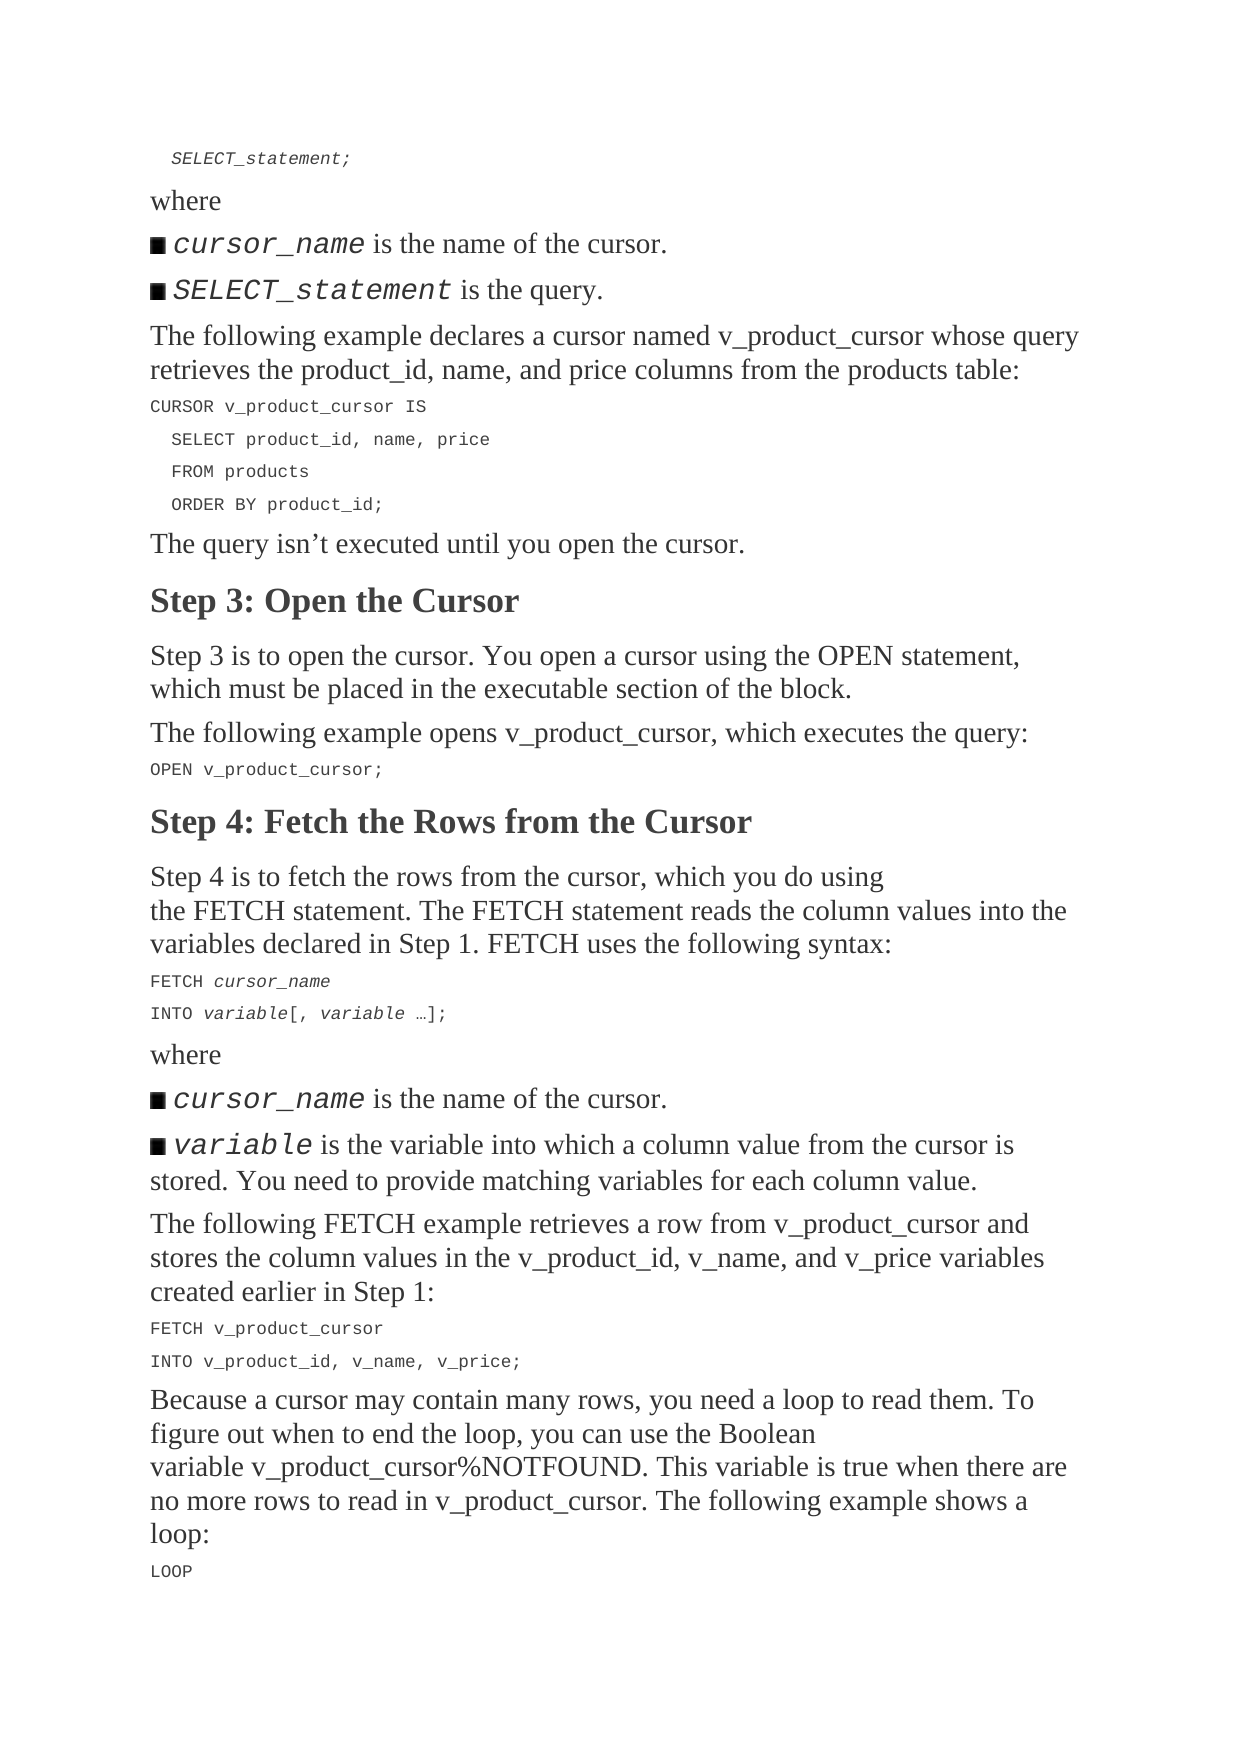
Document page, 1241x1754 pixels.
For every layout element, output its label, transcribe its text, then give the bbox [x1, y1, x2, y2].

text cursor_name is the name of the cursor. [150, 1081, 1090, 1117]
text cursor_name is the name of the cursor. [150, 226, 1090, 262]
text The following example opens v_product_cursor, which executes the query: [150, 715, 1090, 748]
text where [150, 1037, 1090, 1071]
text Step 3 is to open the cursor. You open a cursor using the OPEN statement, which must be placed in the executable section of the block. [150, 638, 1090, 705]
picture [150, 283, 166, 300]
picture [150, 1138, 166, 1155]
text FROM products [150, 463, 1090, 483]
text SELECT_statement is the query. [150, 272, 1090, 308]
text Because a cursor may contain many rows, you need a loop to read them. To figure out when to end the loop, you can use the Boolean variable v_product_cursor%NOTFOUND. This variable is true when there are no more rows to read in v_product_cursor. The following example shows a loop: [150, 1382, 1090, 1550]
text Step 4 is to fetch the rows from the cursor, which you do using the FETCH statement. The FETCH statement reads the column values into the variables declared in Step 1. FETCH uses the following syntax: [150, 859, 1090, 960]
text Step 4: Fetch the Rows from the Cursor [150, 801, 1090, 842]
text Step 3: Open the Cursor [150, 579, 1090, 620]
picture [150, 237, 166, 254]
text CURSOR v_product_cursor IS [150, 398, 1090, 418]
text INTO v_product_id, v_name, v_price; [150, 1352, 1090, 1372]
text SELECT product_id, name, price [150, 430, 1090, 451]
text where [150, 183, 1090, 216]
text The following example declares a cursor named v_product_cursor whose query retrieves the product_id, name, and price columns from the products table: [150, 318, 1090, 385]
text The following FETCH example retrieves a row from v_product_cursor and stores the column values in the v_product_id, v_name, and v_price variables created earlier in Step 1: [150, 1207, 1090, 1307]
text INTO variable[, variable …]; [150, 1005, 1090, 1025]
text The query isn’t executed until you open the cursor. [150, 526, 1090, 559]
text variable is the variable into which a column value from the cursor is stored. You need to provide matching variables for each column value. [150, 1127, 1090, 1197]
text FETCH cursor_name [150, 972, 1090, 992]
text ORDER BY product_id; [150, 496, 1090, 516]
text OPEN v_product_cursor; [150, 761, 1090, 781]
text SELECT_statement; [150, 150, 1090, 170]
text LOOP [150, 1563, 1090, 1583]
picture [150, 1092, 166, 1109]
text FETCH v_product_cursor [150, 1320, 1090, 1340]
